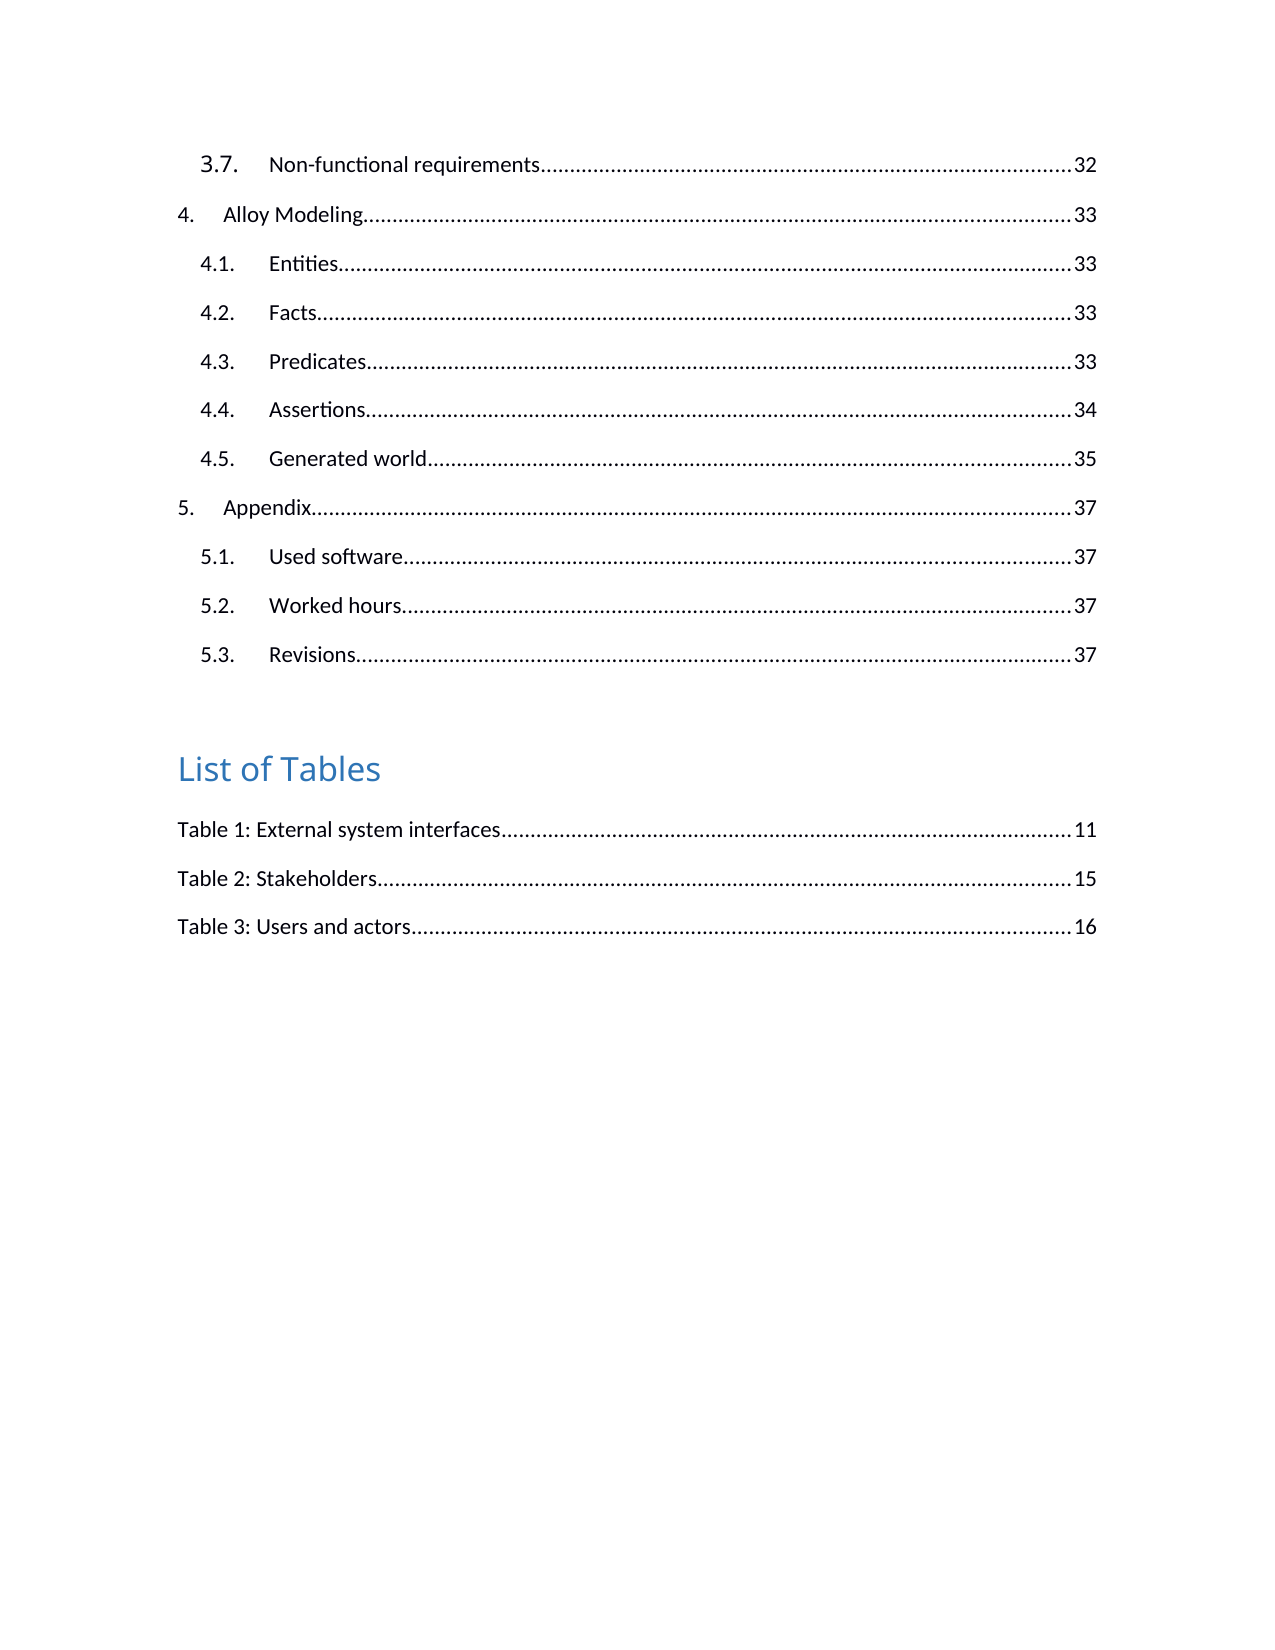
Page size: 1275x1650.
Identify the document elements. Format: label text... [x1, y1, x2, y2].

text Table 3: Users and actors 16 [177, 912, 1098, 941]
text Table 1: External system interfaces 11 [177, 815, 1098, 843]
subtitle List of Tables [177, 746, 1098, 791]
text Table 2: Stakeholders 15 [177, 864, 1098, 892]
